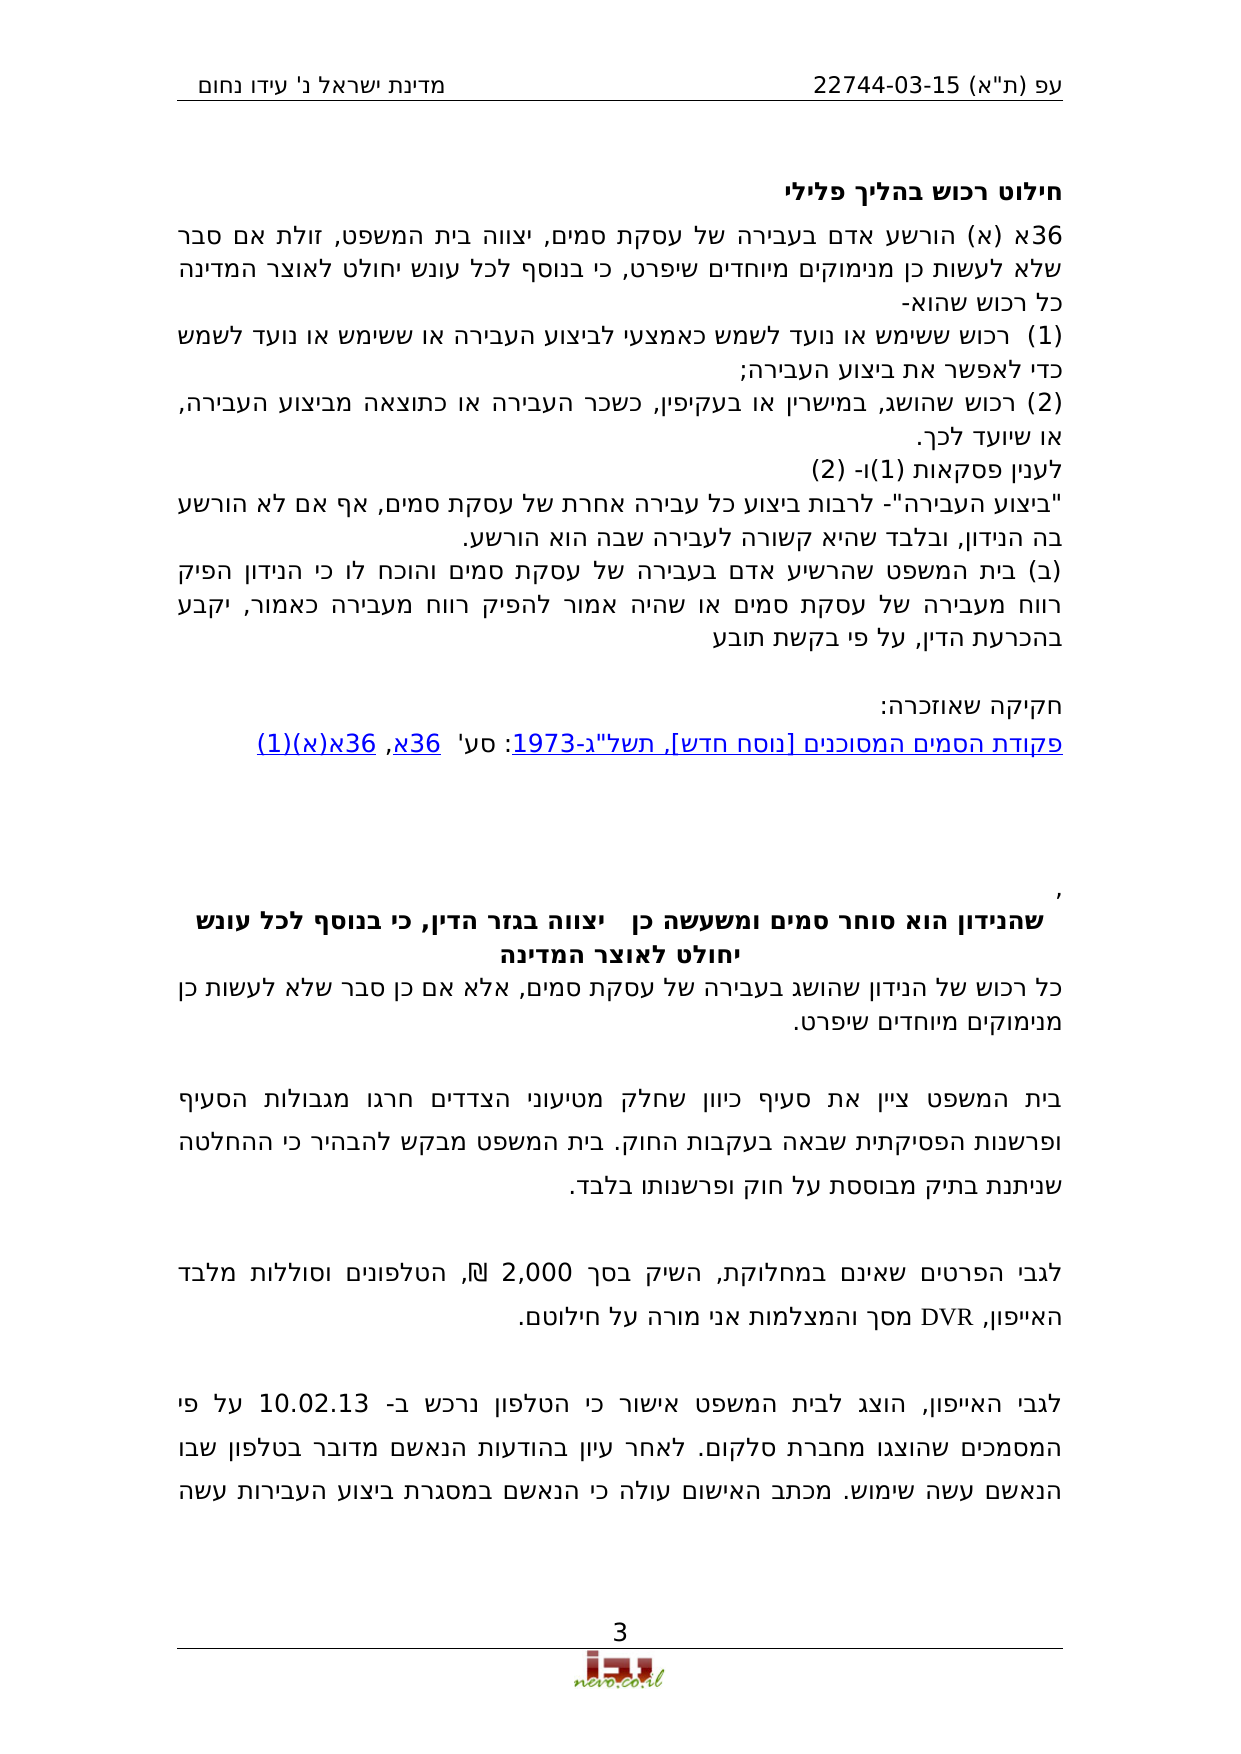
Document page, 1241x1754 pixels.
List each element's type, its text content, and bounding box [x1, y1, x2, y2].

text חקיקה שאוזכרה: [177, 694, 1063, 719]
text לגבי הפרטים שאינם במחלוקת, השיק בסך 2,000 ₪, הטלפונים וסוללות מלבד האייפון, DVR מסך והמצלמות אני מורה על חילוטם. [177, 1258, 1063, 1331]
text כל רכוש של הנידון שהושג בעבירה של עסקת סמים, אלא אם כן סבר שלא לעשות כן מנימוקים מיוחדים שיפרט. [177, 974, 1063, 1036]
text (1) רכוש ששימש או נועד לשמש כאמצעי לביצוע העבירה או ששימש או נועד לשמש כדי לאפשר את ביצוע העבירה; [177, 322, 1063, 384]
text פקודת הסמים המסוכנים [נוסח חדש], תשל"ג-1973: סע' 36א, 36א(א)(1) [177, 732, 1063, 757]
text (2) רכוש שהושג, במישרין או בעקיפין, כשכר העבירה או כתוצאה מביצוע העבירה, או שיועד לכך. [177, 389, 1063, 451]
text בית המשפט ציין את סעיף כיוון שחלק מטיעוני הצדדים חרגו מגבולות הסעיף ופרשנות הפסיקתית שבאה בעקבות החוק. בית המשפט מבקש להבהיר כי ההחלטה שניתנת בתיק מבוססת על חוק ופרשנותו בלבד. [177, 1084, 1063, 1201]
picture [574, 1650, 666, 1689]
text חילוט רכוש בהליך פלילי [177, 177, 1063, 206]
text (ב) בית המשפט שהרשיע אדם בעבירה של עסקת סמים והוכח לו כי הנידון הפיק רווח מעבירה של עסקת סמים או שהיה אמור להפיק רווח מעבירה כאמור, יקבע בהכרעת הדין, על פי בקשת תובע [177, 556, 1063, 653]
text "ביצוע העבירה"- לרבות ביצוע כל עבירה אחרת של עסקת סמים, אף אם לא הורשע בה הנידון, ובלבד שהיא קשורה לעבירה שבה הוא הורשע. [177, 489, 1063, 552]
text , [177, 873, 1063, 902]
text שהנידון הוא סוחר סמים ומשעשה כן יצווה בגזר הדין, כי בנוסף לכל עונש יחולט לאוצר המדינה [177, 907, 1063, 969]
text לענין פסקאות (1)ו- (2) [177, 456, 1063, 485]
text 36א (א) הורשע אדם בעבירה של עסקת סמים, יצווה בית המשפט, זולת אם סבר שלא לעשות כן מנימוקים מיוחדים שיפרט, כי בנוסף לכל עונש יחולט לאוצר המדינה כל רכוש שהוא- [177, 221, 1063, 317]
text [177, 1389, 1063, 1506]
